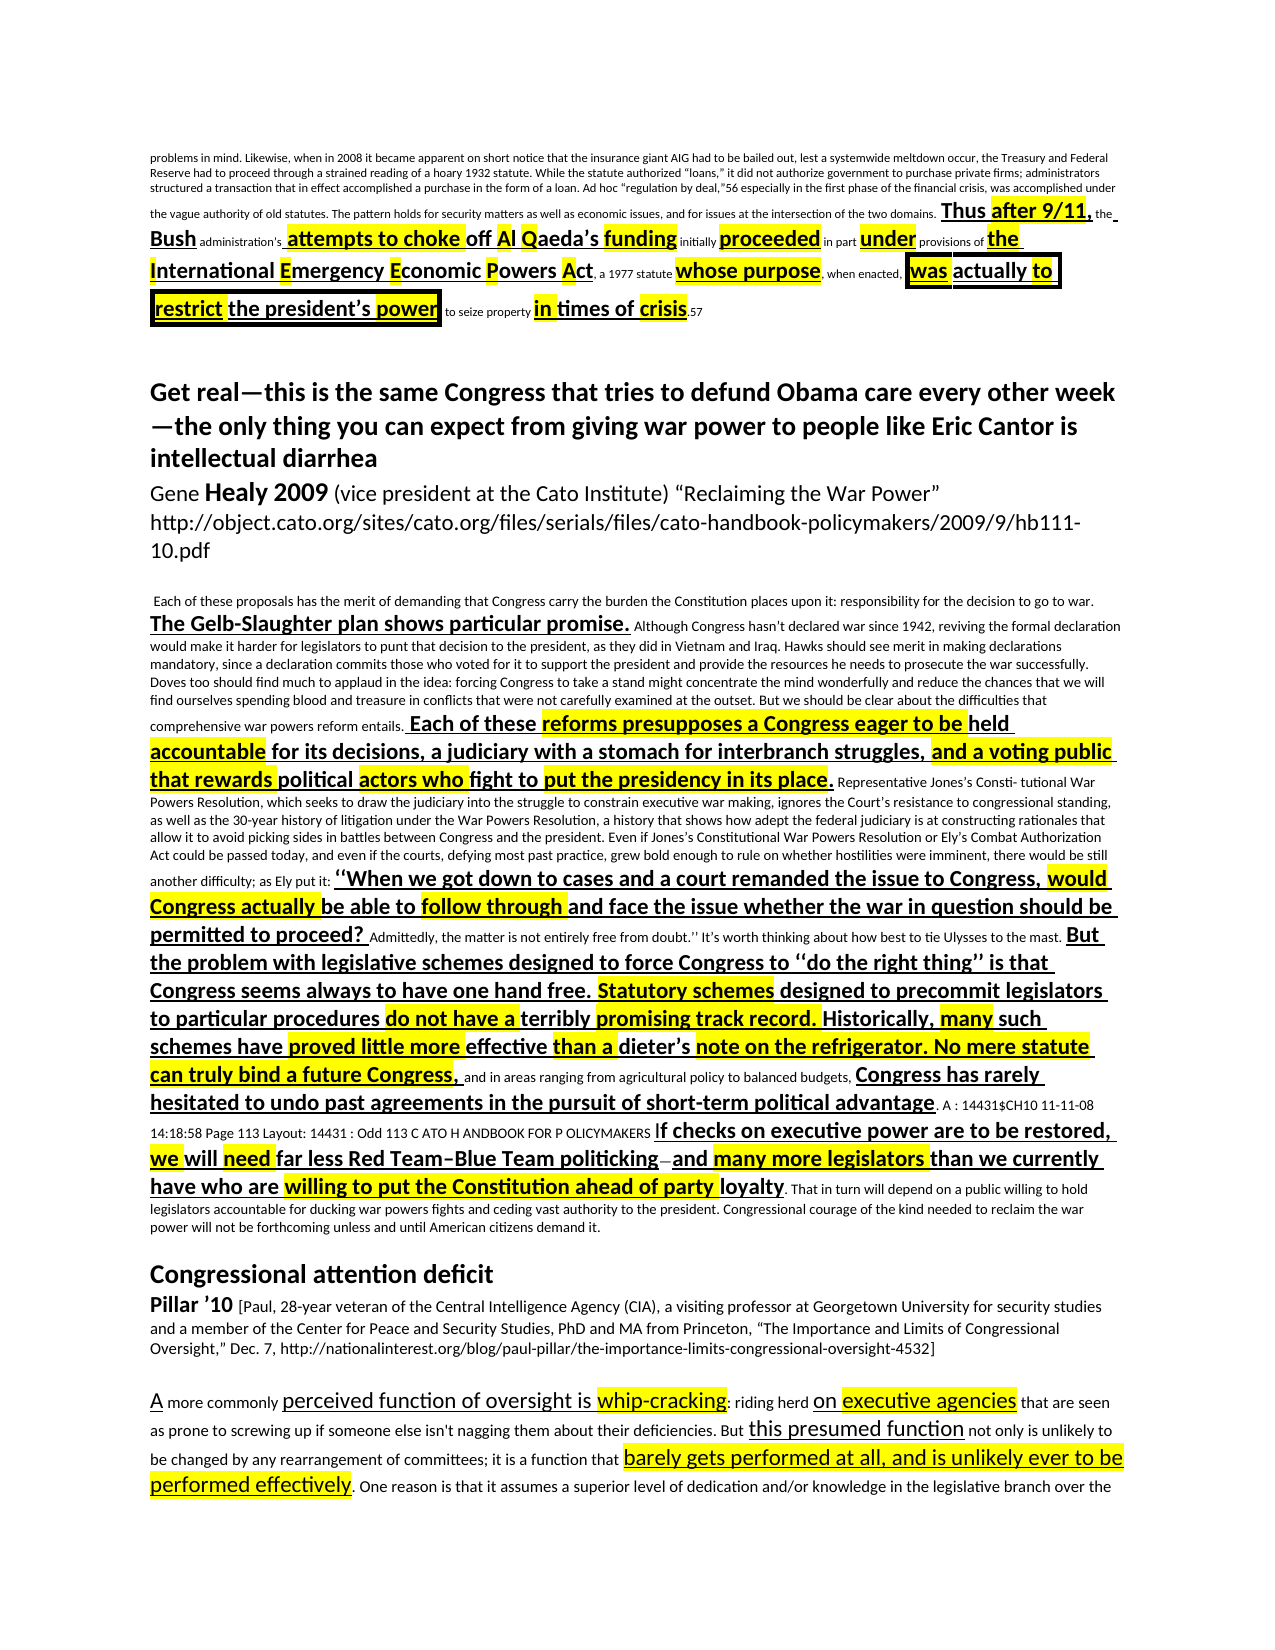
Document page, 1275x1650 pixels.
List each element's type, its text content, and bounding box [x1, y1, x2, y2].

text Gene Healy 2009 (vice president at the Cato Institute) “Reclaiming the War Power” http://object.cato.org/sites/cato.org/files/serials/files/cato-handbook-policymakers/2009/9/hb111-10.pdf [150, 475, 1125, 564]
text Each of these proposals has the merit of demanding that Congress carry the burden the Constitution places upon it: responsibility for the decision to go to war. The Gelb-Slaughter plan shows particular promise. Although Congress hasn’t declared war since 1942, reviving the formal declaration would make it harder for legislators to punt that decision to the president, as they did in Vietnam and Iraq. Hawks should see merit in making declarations mandatory, since a declaration commits those who voted for it to support the president and provide the resources he needs to prosecute the war successfully. Doves too should find much to applaud in the idea: forcing Congress to take a stand might concentrate the mind wonderfully and reduce the chances that we will find ourselves spending blood and treasure in conflicts that were not carefully examined at the outset. But we should be clear about the difficulties that comprehensive war powers reform entails. Each of these reforms presupposes a Congress eager to be held accountable for its decisions, a judiciary with a stomach for interbranch struggles, and a voting public that rewards political actors who fight to put the presidency in its place. Representative Jones’s Consti- tutional War Powers Resolution, which seeks to draw the judiciary into the struggle to constrain executive war making, ignores the Court’s resistance to congressional standing, as well as the 30-year history of litigation under the War Powers Resolution, a history that shows how adept the federal judiciary is at constructing rationales that allow it to avoid picking sides in battles between Congress and the president. Even if Jones’s Constitutional War Powers Resolution or Ely’s Combat Authorization Act could be passed today, and even if the courts, defying most past practice, grew bold enough to rule on whether hostilities were imminent, there would be still another difficulty; as Ely put it: ‘‘When we got down to cases and a court remanded the issue to Congress, would Congress actually be able to follow through and face the issue whether the war in question should be permitted to proceed? Admittedly, the matter is not entirely free from doubt.’’ It’s worth thinking about how best to tie Ulysses to the mast. But the problem with legislative schemes designed to force Congress to ‘‘do the right thing’’ is that Congress seems always to have one hand free. Statutory schemes designed to precommit legislators to particular procedures do not have a terribly promising track record. Historically, many such schemes have proved little more effective than a dieter’s note on the refrigerator. No mere statute can truly bind a future Congress, and in areas ranging from agricultural policy to balanced budgets, Congress has rarely hesitated to undo past agreements in the pursuit of short-term political advantage. A : 14431$CH10 11-11-08 14:18:58 Page 113 Layout: 14431 : Odd 113 C ATO H ANDBOOK FOR P OLICYMAKERS If checks on executive power are to be restored, we will need far less Red Team–Blue Team politicking—and many more legislators than we currently have who are willing to put the Constitution ahead of party loyalty. That in turn will depend on a public willing to hold legislators accountable for ducking war powers fights and ceding vast authority to the president. Congressional courage of the kind needed to reclaim the war power will not be forthcoming unless and until American citizens demand it. [150, 592, 1125, 1236]
subtitle Congressional attention deficit [150, 1257, 1125, 1290]
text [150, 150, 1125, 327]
subtitle Get real—this is the same Congress that tries to defund Obama care every other week—the only thing you can expect from giving war power to people like Eric Cantor is intellectual diarrhea [150, 376, 1125, 475]
text Pillar ’10 [Paul, 28-year veteran of the Central Intelligence Agency (CIA), a visiting professor at Georgetown University for security studies and a member of the Center for Peace and Security Studies, PhD and MA from Princeton, “The Importance and Limits of Congressional Oversight,” Dec. 7, http://nationalinterest.org/blog/paul-pillar/the-importance-limits-congressional-oversight-4532] [150, 1290, 1125, 1358]
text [150, 1387, 1125, 1499]
